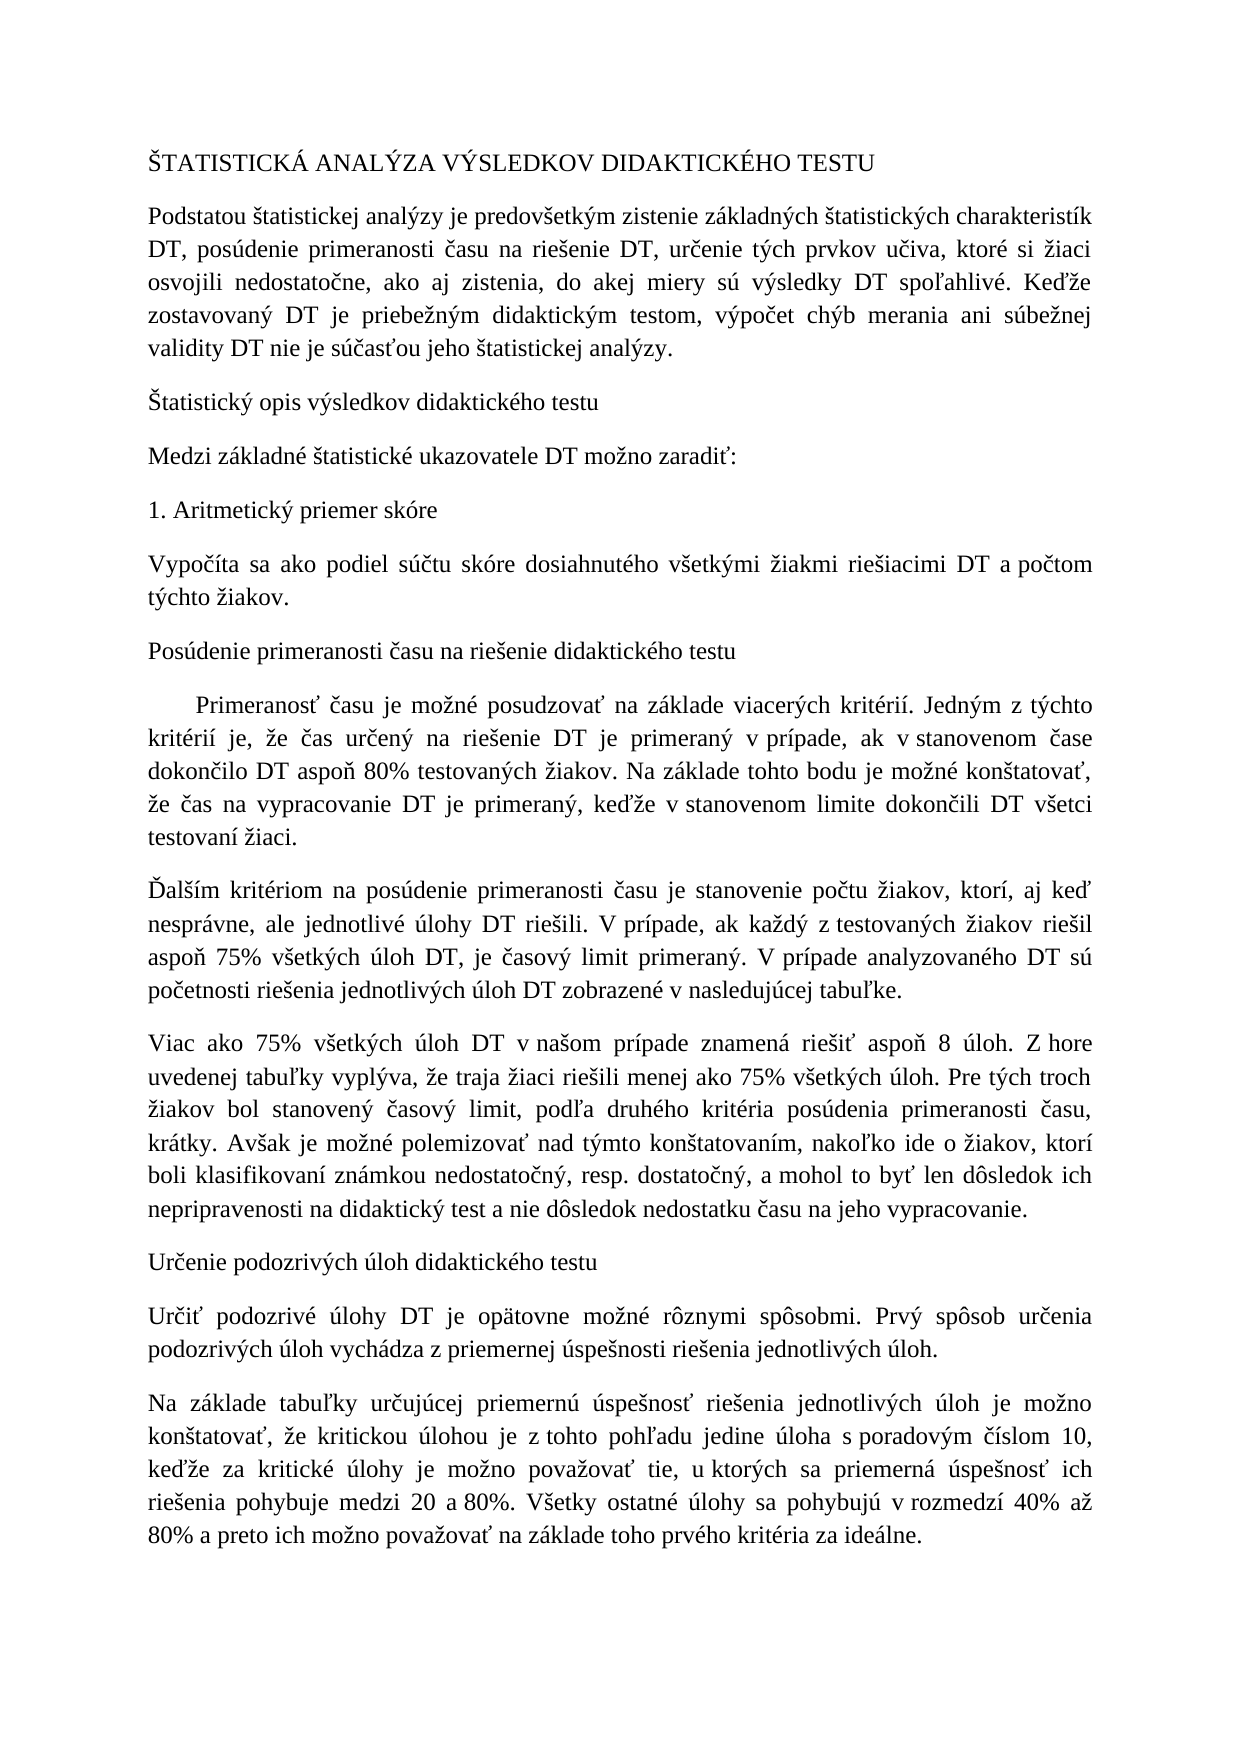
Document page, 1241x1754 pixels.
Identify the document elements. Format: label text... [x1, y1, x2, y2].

text Určiť podozrivé úlohy DT je opätovne možné rôznymi spôsobmi. Prvý spôsob určenia podozrivých úloh vychádza z priemernej úspešnosti riešenia jednotlivých úloh. [148, 1301, 1093, 1363]
text Medzi základné štatistické ukazovatele DT možno zaradiť: [148, 441, 1093, 470]
text ŠTATISTICKÁ ANALÝZA VÝSLEDKOV DIDAKTICKÉHO TESTU [148, 148, 1093, 176]
text Štatistický opis výsledkov didaktického testu [148, 387, 1093, 416]
text Primeranosť času je možné posudzovať na základe viacerých kritérií. Jedným z týchto kritérií je, že čas určený na riešenie DT je primeraný v prípade, ak v stanovenom čase dokončilo DT aspoň 80% testovaných žiakov. Na základe tohto bodu je možné konštatovať, že čas na vypracovanie DT je primeraný, keďže v stanovenom limite dokončili DT všetci testovaní žiaci. [148, 690, 1093, 851]
text Vypočíta sa ako podiel súčtu skóre dosiahnutého všetkými žiakmi riešiacimi DT a počtom týchto žiakov. [148, 549, 1093, 611]
text Určenie podozrivých úloh didaktického testu [148, 1247, 1093, 1276]
text Podstatou štatistickej analýzy je predovšetkým zistenie základných štatistických charakteristík DT, posúdenie primeranosti času na riešenie DT, určenie tých prvkov učiva, ktoré si žiaci osvojili nedostatočne, ako aj zistenia, do akej miery sú výsledky DT spoľahlivé. Keďže zostavovaný DT je priebežným didaktickým testom, výpočet chýb merania ani súbežnej validity DT nie je súčasťou jeho štatistickej analýzy. [148, 201, 1093, 362]
text Na základe tabuľky určujúcej priemernú úspešnosť riešenia jednotlivých úloh je možno konštatovať, že kritickou úlohou je z tohto pohľadu jedine úloha s poradovým číslom 10, keďže za kritické úlohy je možno považovať tie, u ktorých sa priemerná úspešnosť ich riešenia pohybuje medzi 20 a 80%. Všetky ostatné úlohy sa pohybujú v rozmedzí 40% až 80% a preto ich možno považovať na základe toho prvého kritéria za ideálne. [148, 1388, 1093, 1549]
text Posúdenie primeranosti času na riešenie didaktického testu [148, 636, 1093, 664]
text 1. Aritmetický priemer skóre [148, 495, 1093, 524]
text Viac ako 75% všetkých úloh DT v našom prípade znamená riešiť aspoň 8 úloh. Z hore uvedenej tabuľky vyplýva, že traja žiaci riešili menej ako 75% všetkých úloh. Pre tých troch žiakov bol stanovený časový limit, podľa druhého kritéria posúdenia primeranosti času, krátky. Avšak je možné polemizovať nad týmto konštatovaním, nakoľko ide o žiakov, ktorí boli klasifikovaní známkou nedostatočný, resp. dostatočný, a mohol to byť len dôsledok ich nepripravenosti na didaktický test a nie dôsledok nedostatku času na jeho vypracovanie. [148, 1028, 1093, 1222]
text Ďalším kritériom na posúdenie primeranosti času je stanovenie počtu žiakov, ktorí, aj keď nesprávne, ale jednotlivé úlohy DT riešili. V prípade, ak každý z testovaných žiakov riešil aspoň 75% všetkých úloh DT, je časový limit primeraný. V prípade analyzovaného DT sú početnosti riešenia jednotlivých úloh DT zobrazené v nasledujúcej tabuľke. [148, 876, 1093, 1003]
